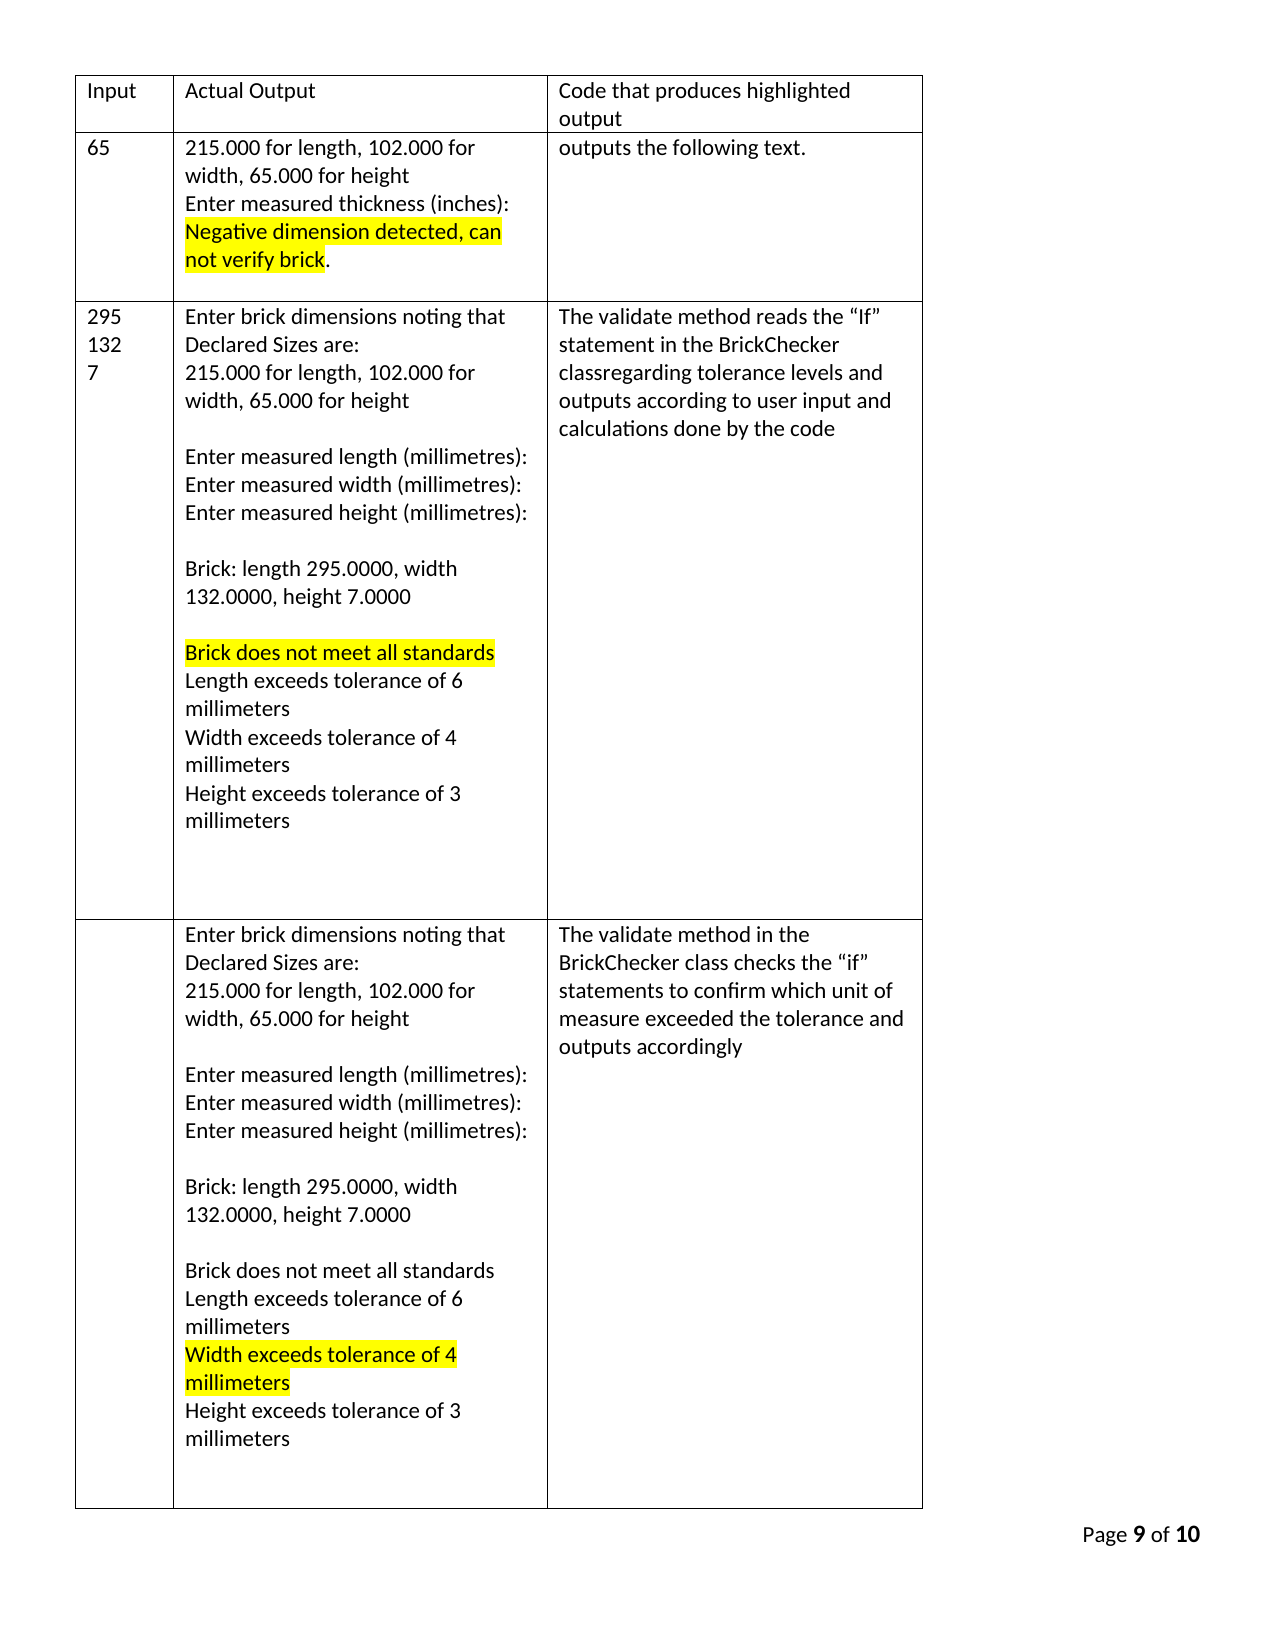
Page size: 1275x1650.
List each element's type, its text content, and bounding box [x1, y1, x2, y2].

table_cell [76, 920, 173, 1508]
table_cell The validate method reads the “If” statement in the BrickChecker classregarding tolerance levels and outputs according to user input and calculations done by the code [548, 302, 922, 919]
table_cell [174, 920, 547, 1508]
table_header Input [76, 76, 173, 132]
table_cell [548, 133, 922, 301]
table_header Actual Output [174, 76, 547, 132]
table_cell 295 132 7 [76, 302, 173, 919]
table_cell -215 102 65 [76, 133, 173, 301]
table_header Code that produces highlighted output [548, 76, 922, 132]
table_cell The validate method in the BrickChecker class checks the “if” statements to confirm which unit of measure exceeded the tolerance and outputs accordingly [548, 920, 922, 1508]
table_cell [174, 133, 547, 301]
